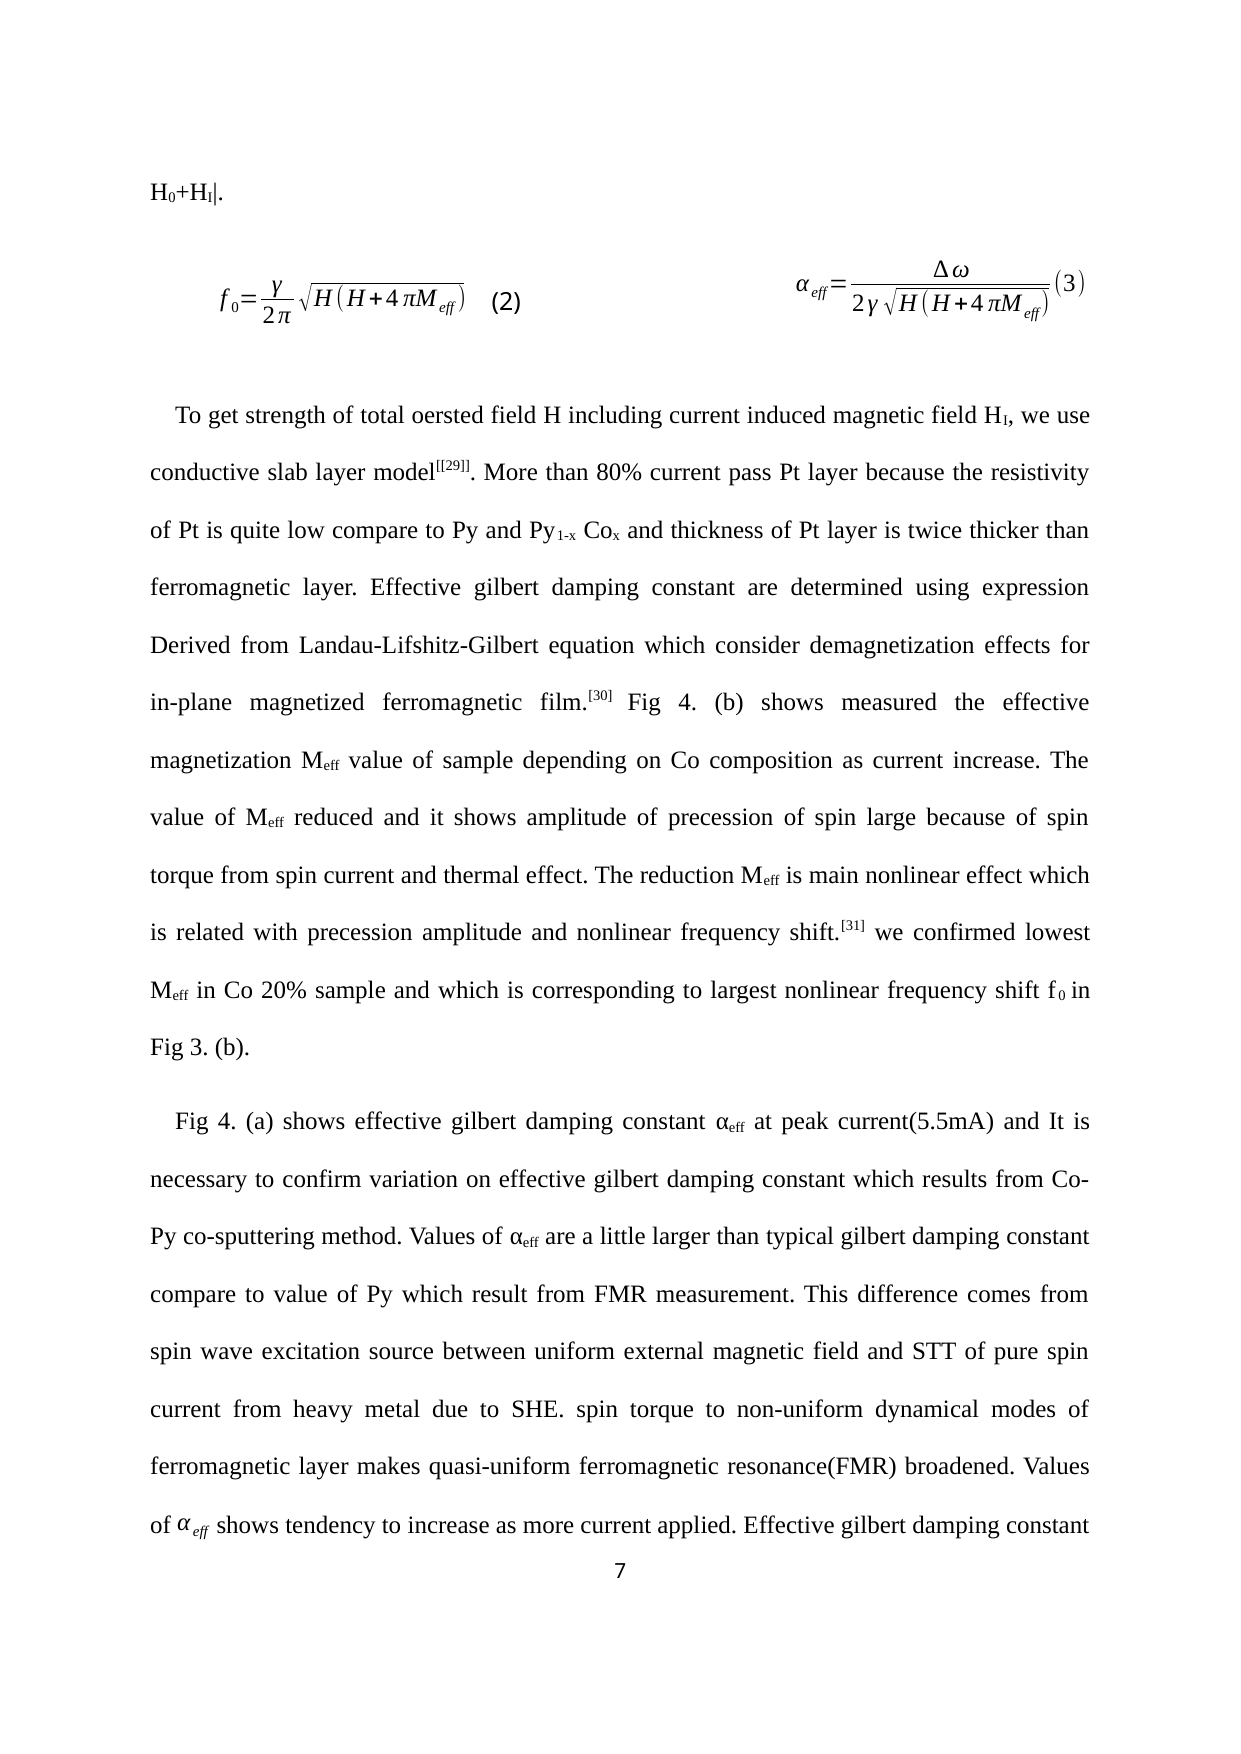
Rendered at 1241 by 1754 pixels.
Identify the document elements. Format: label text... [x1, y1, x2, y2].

text To get strength of total oersted field H including current induced magnetic field HI, we use conductive slab layer model[[29]]. More than 80% current pass Pt layer because the resistivity of Pt is quite low compare to Py and Py1-x Cox and thickness of Pt layer is twice thicker than ferromagnetic layer. Effective gilbert damping constant are determined using expression Derived from Landau-Lifshitz-Gilbert equation which consider demagnetization effects for in-plane magnetized ferromagnetic film.[30] Fig 4. (b) shows measured the effective magnetization Meff value of sample depending on Co composition as current increase. The value of Meff reduced and it shows amplitude of precession of spin large because of spin torque from spin current and thermal effect. The reduction Meff is main nonlinear effect which is related with precession amplitude and nonlinear frequency shift.[31] we confirmed lowest Meff in Co 20% sample and which is corresponding to largest nonlinear frequency shift f0 in Fig 3. (b). [150, 400, 1090, 1061]
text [150, 177, 1090, 206]
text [150, 1106, 1090, 1540]
